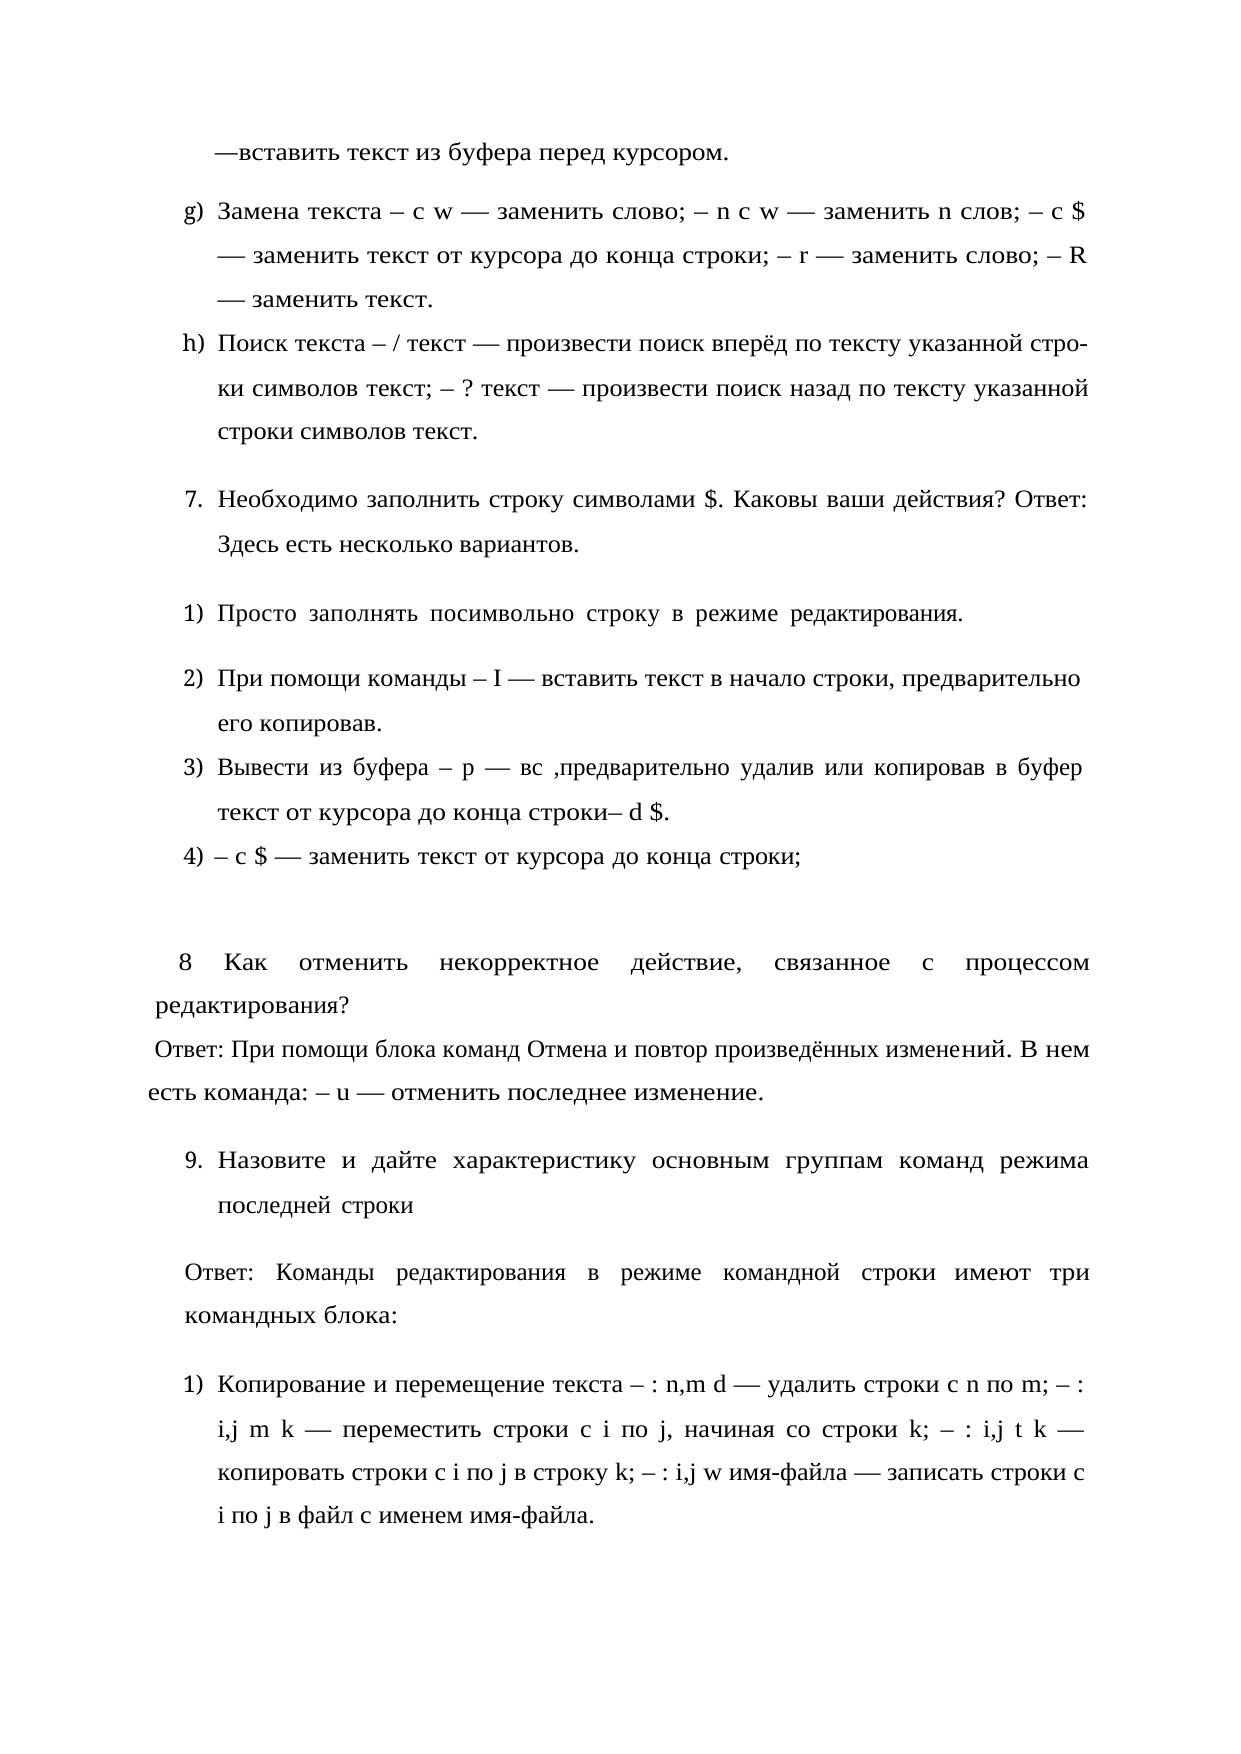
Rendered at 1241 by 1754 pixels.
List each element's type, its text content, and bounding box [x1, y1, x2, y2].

list Ответ: Команды редактирования в режиме командной строки имеют три командных блока: [184, 1257, 1090, 1329]
list Необходимо заполнить строку символами $. Каковы ваши действия? Ответ: Здесь есть несколько вариантов. [184, 483, 1089, 558]
list вставить текст из буфера перед курсором. [214, 135, 1093, 167]
list При помощи команды – I — вставить текст в начало строки, предварительно его копировав. [183, 662, 1085, 737]
list Замена текста – c w — заменить слово; – n c w — заменить n слов; – c $ — заменить текст от курсора до конца строки; – r — заменить слово; – R — заменить текст. [184, 195, 1088, 312]
list Просто заполнять посимвольно строку в режиме редактирования. [183, 596, 1093, 628]
list – c $ — заменить текст от курсора до конца строки; [183, 840, 1093, 872]
text Ответ: При помощи блока команд Отмена и повтор произведённых изменений. В нем есть команда: – u — отменить последнее изменение. [148, 1034, 1090, 1106]
list Копирование и перемещение текста – : n,m d — удалить строки с n по m; – : i,j m k — переместить строки с i по j, начиная со строки k; – : i,j t k — копировать строки с i по j в строку k; – : i,j w имя-файла — записать строки с i по j в файл с именем имя-файла. [183, 1368, 1085, 1529]
list Поиск текста – / текст — произвести поиск вперёд по тексту указанной стро- ки символов текст; – ? текст — произвести поиск назад по тексту указанной строки символов текст. [182, 327, 1090, 445]
list Назовите и дайте характеристику основным группам команд режима последней строки [184, 1144, 1090, 1219]
text 8 Как отменить некорректное действие, связанное с процессом редактирования? [155, 947, 1090, 1019]
list Вывести из буфера – p — вс ,предварительно удалив или копировав в буфер текст от курсора до конца строки– d $. [183, 751, 1085, 826]
